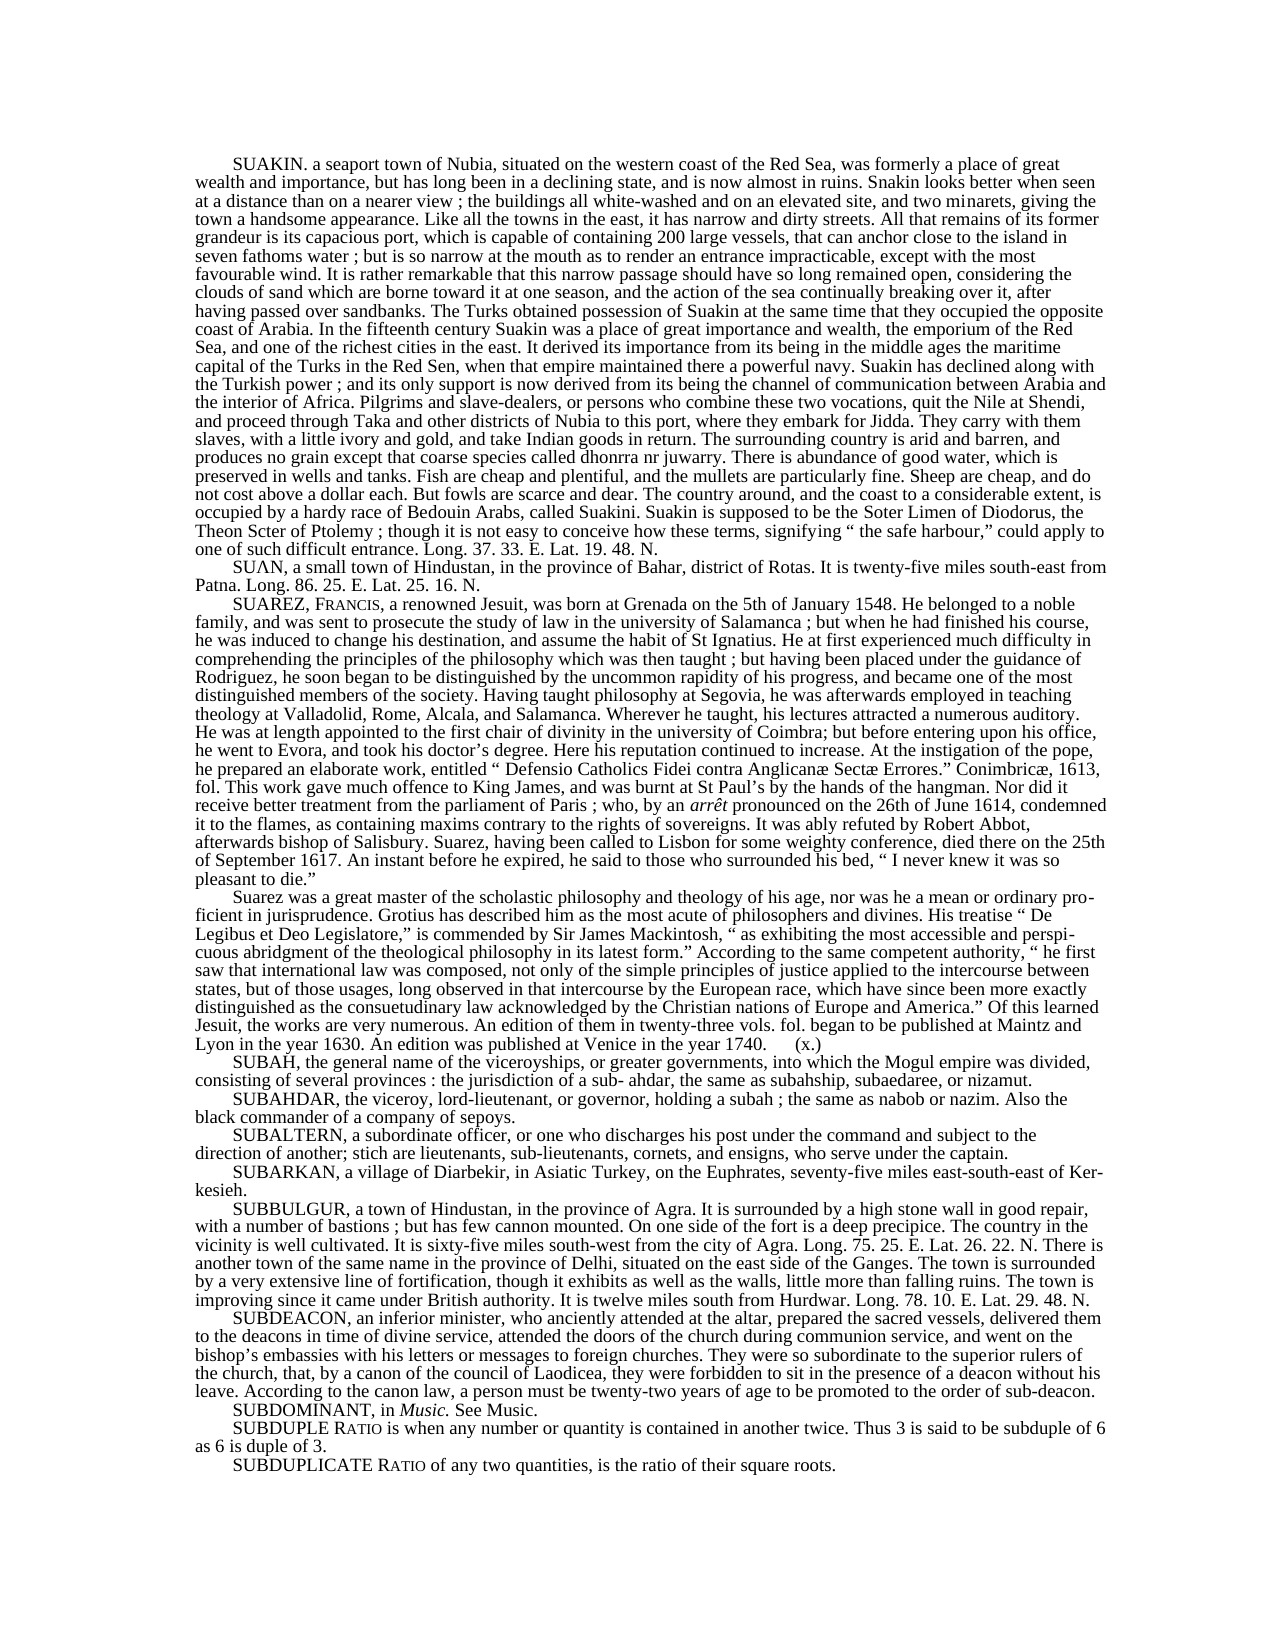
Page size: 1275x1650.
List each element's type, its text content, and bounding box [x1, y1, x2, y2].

text Suarez was a great master of the scholastic philosophy and theology of his age, nor was he a mean or ordinary proficient in jurisprudence. Grotius has described him as the most acute of philosophers and divines. His treatise “ De Legibus et Deo Legislatore,” is commended by Sir James Mackintosh, “ as exhibiting the most accessible and perspicuous abridgment of the theological philosophy in its latest form.” According to the same competent authority, “ he first saw that international law was composed, not only of the simple principles of justice applied to the intercourse between states, but of those usages, long observed in that intercourse by the European race, which have since been more exactly distinguished as the consuetudinary law acknowledged by the Christian nations of Europe and America.” Of this learned Jesuit, the works are very numerous. An edition of them in twenty-three vols. fol. began to be published at Maintz and Lyon in the year 1630. An edition was published at Venice in the year 1740. (x.) [195, 889, 1108, 1054]
text SUΛN, a small town of Hindustan, in the province of Bahar, district of Rotas. It is twenty-five miles south-east from Patna. Long. 86. 25. E. Lat. 25. 16. N. [195, 559, 1108, 596]
text SUAKIN. a seaport town of Nubia, situated on the western coast of the Red Sea, was formerly a place of great wealth and importance, but has long been in a declining state, and is now almost in ruins. Snakin looks better when seen at a distance than on a nearer view ; the buildings all white-washed and on an elevated site, and two minarets, giving the town a handsome appearance. Like all the towns in the east, it has narrow and dirty streets. All that remains of its former grandeur is its capacious port, which is capable of containing 200 large vessels, that can anchor close to the island in seven fathoms water ; but is so narrow at the mouth as to render an entrance impracticable, except with the most favourable wind. It is rather remarkable that this narrow passage should have so long remained open, considering the clouds of sand which are borne toward it at one season, and the action of the sea continually breaking over it, after having passed over sandbanks. The Turks obtained possession of Suakin at the same time that they occupied the opposite coast of Arabia. In the fifteenth century Suakin was a place of great importance and wealth, the emporium of the Red Sea, and one of the richest cities in the east. It derived its importance from its being in the middle ages the maritime capital of the Turks in the Red Sen, when that empire maintained there a powerful navy. Suakin has declined along with the Turkish power ; and its only support is now derived from its being the channel of communication between Arabia and the interior of Africa. Pilgrims and slave-dealers, or persons who combine these two vocations, quit the Nile at Shendi, and proceed through Taka and other districts of Nubia to this port, where they embark for Jidda. They carry with them slaves, with a little ivory and gold, and take Indian goods in return. The surrounding country is arid and barren, and produces no grain except that coarse species called dhonrra nr juwarry. There is abundance of good water, which is preserved in wells and tanks. Fish are cheap and plentiful, and the mullets are particularly fine. Sheep are cheap, and do not cost above a dollar each. But fowls are scarce and dear. The country around, and the coast to a considerable extent, is occupied by a hardy race of Bedouin Arabs, called Suakini. Suakin is supposed to be the Soter Limen of Diodorus, the Theon Scter of Ptolemy ; though it is not easy to conceive how these terms, signifying “ the safe harbour,” could apply to one of such difficult entrance. Long. 37. 33. E. Lat. 19. 48. N. [195, 156, 1108, 559]
text SUBBULGUR, a town of Hindustan, in the province of Agra. It is surrounded by a high stone wall in good repair, with a number of bastions ; but has few cannon mounted. On one side of the fort is a deep precipice. The country in the vicinity is well cultivated. It is sixty-five miles south-west from the city of Agra. Long. 75. 25. E. Lat. 26. 22. N. There is another town of the same name in the province of Delhi, situated on the east side of the Ganges. The town is surrounded by a very extensive line of fortification, though it exhibits as well as the walls, little more than falling ruins. The town is improving since it came under British authority. It is twelve miles south from Hurdwar. Long. 78. 10. E. Lat. 29. 48. N. [195, 1200, 1108, 1310]
text SUBDUPLE Ratio is when any number or quantity is contained in another twice. Thus 3 is said to be subduple of 6 as 6 is duple of 3. [195, 1420, 1108, 1457]
text SUBALTERN, a subordinate officer, or one who discharges his post under the command and subject to the direction of another; stich are lieutenants, sub-lieutenants, cornets, and ensigns, who serve under the captain. [195, 1127, 1108, 1164]
text SUBDEACON, an inferior minister, who anciently attended at the altar, prepared the sacred vessels, delivered them to the deacons in time of divine service, attended the doors of the church during communion service, and went on the bishop’s embassies with his letters or messages to foreign churches. They were so subordinate to the superior rulers of the church, that, by a canon of the council of Laodicea, they were forbidden to sit in the presence of a deacon without his leave. According to the canon law, a person must be twenty-two years of age to be promoted to the order of sub-deacon. [195, 1310, 1108, 1402]
text SUBARKAN, a village of Diarbekir, in Asiatic Turkey, on the Euphrates, seventy-five miles east-south-east of Ker- kesieh. [195, 1164, 1108, 1200]
text SUAREZ, Francis, a renowned Jesuit, was born at Grenada on the 5th of January 1548. He belonged to a noble family, and was sent to prosecute the study of law in the university of Salamanca ; but when he had finished his course, he was induced to change his destination, and assume the habit of St Ignatius. He at first experienced much difficulty in comprehending the principles of the philosophy which was then taught ; but having been placed under the guidance of Rodriguez, he soon began to be distinguished by the uncommon rapidity of his progress, and became one of the most distinguished members of the society. Having taught philosophy at Segovia, he was afterwards employed in teaching theology at Valladolid, Rome, Alcala, and Salamanca. Wherever he taught, his lectures attracted a numerous auditory. He was at length appointed to the first chair of divinity in the university of Coimbra; but before entering upon his office, he went to Evora, and took his doctor’s degree. Here his reputation continued to increase. At the instigation of the pope, he prepared an elaborate work, entitled “ Defensio Catholics Fidei contra Anglicanæ Sectæ Errores.” Conimbricæ, 1613, fol. This work gave much offence to King James, and was burnt at St Paul’s by the hands of the hangman. Nor did it receive better treatment from the parliament of Paris ; who, by an arrêt pronounced on the 26th of June 1614, condemned it to the flames, as containing maxims contrary to the rights of sovereigns. It was ably refuted by Robert Abbot, afterwards bishop of Salisbury. Suarez, having been called to Lisbon for some weighty conference, died there on the 25th of September 1617. An instant before he expired, he said to those who surrounded his bed, “ I never knew it was so pleasant to die.” [195, 596, 1108, 889]
text SUBAH, the general name of the viceroyships, or greater governments, into which the Mogul empire was divided, consisting of several provinces : the jurisdiction of a sub- ahdar, the same as subahship, subaedaree, or nizamut. [195, 1054, 1108, 1091]
text SUBDUPLICATE Ratio of any two quantities, is the ratio of their square roots. [195, 1457, 1108, 1475]
text SUBAHDAR, the viceroy, lord-lieutenant, or governor, holding a subah ; the same as nabob or nazim. Also the black commander of a company of sepoys. [195, 1091, 1108, 1127]
text SUBDOMINANT, in Music. See Music. [195, 1402, 1108, 1420]
